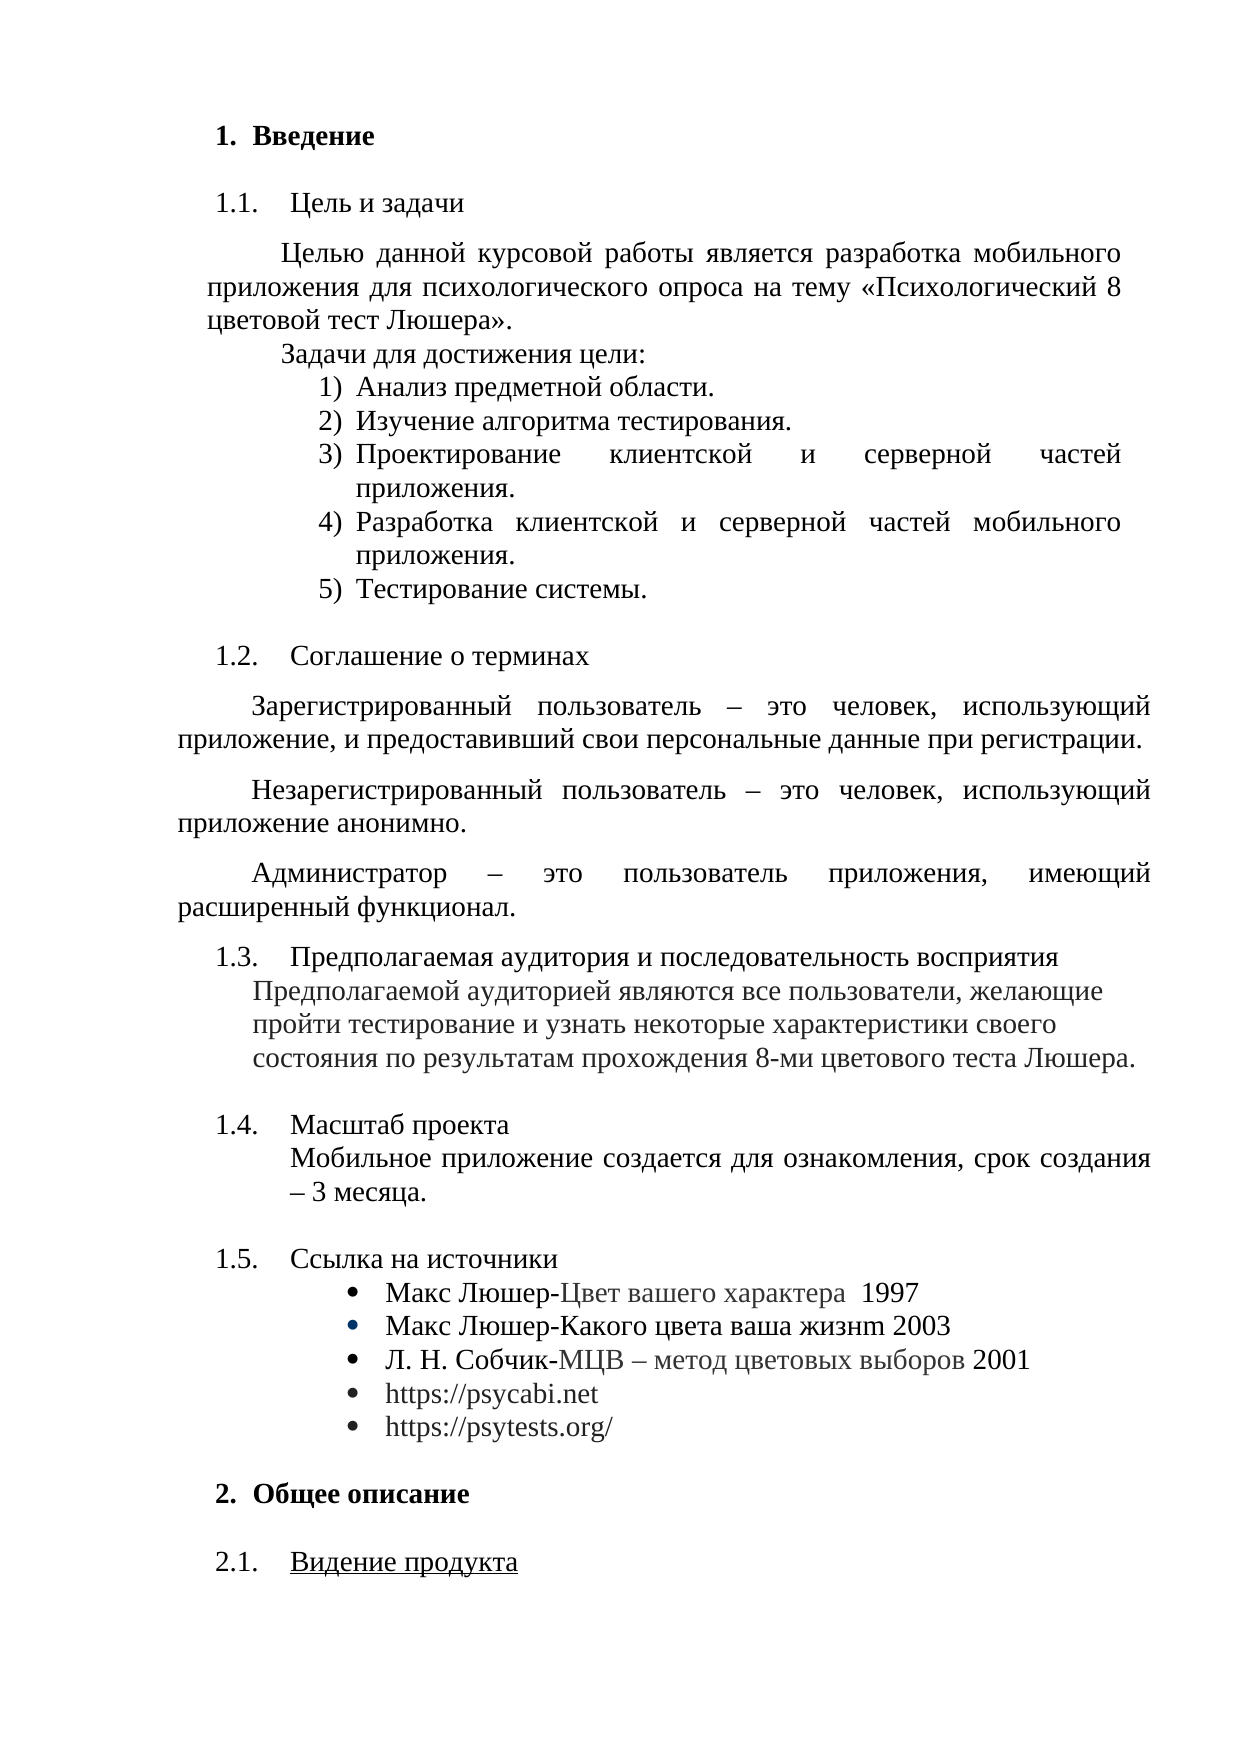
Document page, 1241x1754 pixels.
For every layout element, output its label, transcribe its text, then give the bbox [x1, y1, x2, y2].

list Соглашение о терминах [215, 638, 1152, 671]
list Масштаб проекта [215, 1107, 1152, 1141]
list Макс Люшер-Цвет вашего характера 1997 [348, 1275, 1152, 1308]
list Цель и задачи [215, 185, 1152, 219]
list Проектирование клиентской и серверной частей приложения. [318, 437, 1122, 504]
list Видение продукта [215, 1544, 1152, 1577]
list Разработка клиентской и серверной частей мобильного приложения. [318, 504, 1122, 571]
list Мобильное приложение создается для ознакомления, срок создания – 3 месяца. [290, 1141, 1152, 1208]
list Предполагаемая аудитория и последовательность восприятия [215, 939, 1152, 973]
text Незарегистрированный пользователь – это человек, использующий приложение анонимно. [177, 772, 1152, 839]
list Макс Люшер-Какого цвета ваша жизнm 2003 [348, 1308, 1152, 1342]
list https://psycabi.net [348, 1376, 1152, 1409]
list https://psytests.org/ [348, 1409, 1152, 1443]
list Введение [215, 118, 1152, 152]
list Общее описание [215, 1477, 1152, 1510]
text Целью данной курсовой работы является разработка мобильного приложения для психологического опроса на тему «Психологический 8 цветовой тест Люшера». [207, 235, 1122, 336]
list Изучение алгоритма тестирования. [318, 403, 1122, 437]
list Ссылка на источники [215, 1241, 1152, 1275]
text Администратор – это пользователь приложения, имеющий расширенный функционал. [177, 856, 1152, 923]
list Предполагаемой аудиторией являются все пользователи, желающие пройти тестирование и узнать некоторые характеристики своего состояния по результатам прохождения 8-ми цветового теста Люшера. [252, 973, 1152, 1073]
text Зарегистрированный пользователь – это человек, использующий приложение, и предоставивший свои персональные данные при регистрации. [177, 688, 1152, 755]
text Задачи для достижения цели: [207, 336, 1122, 369]
list Анализ предметной области. [318, 369, 1122, 403]
list Тестирование системы. [318, 571, 1122, 604]
list Л. Н. Собчик-МЦВ – метод цветовых выборов 2001 [348, 1342, 1152, 1376]
